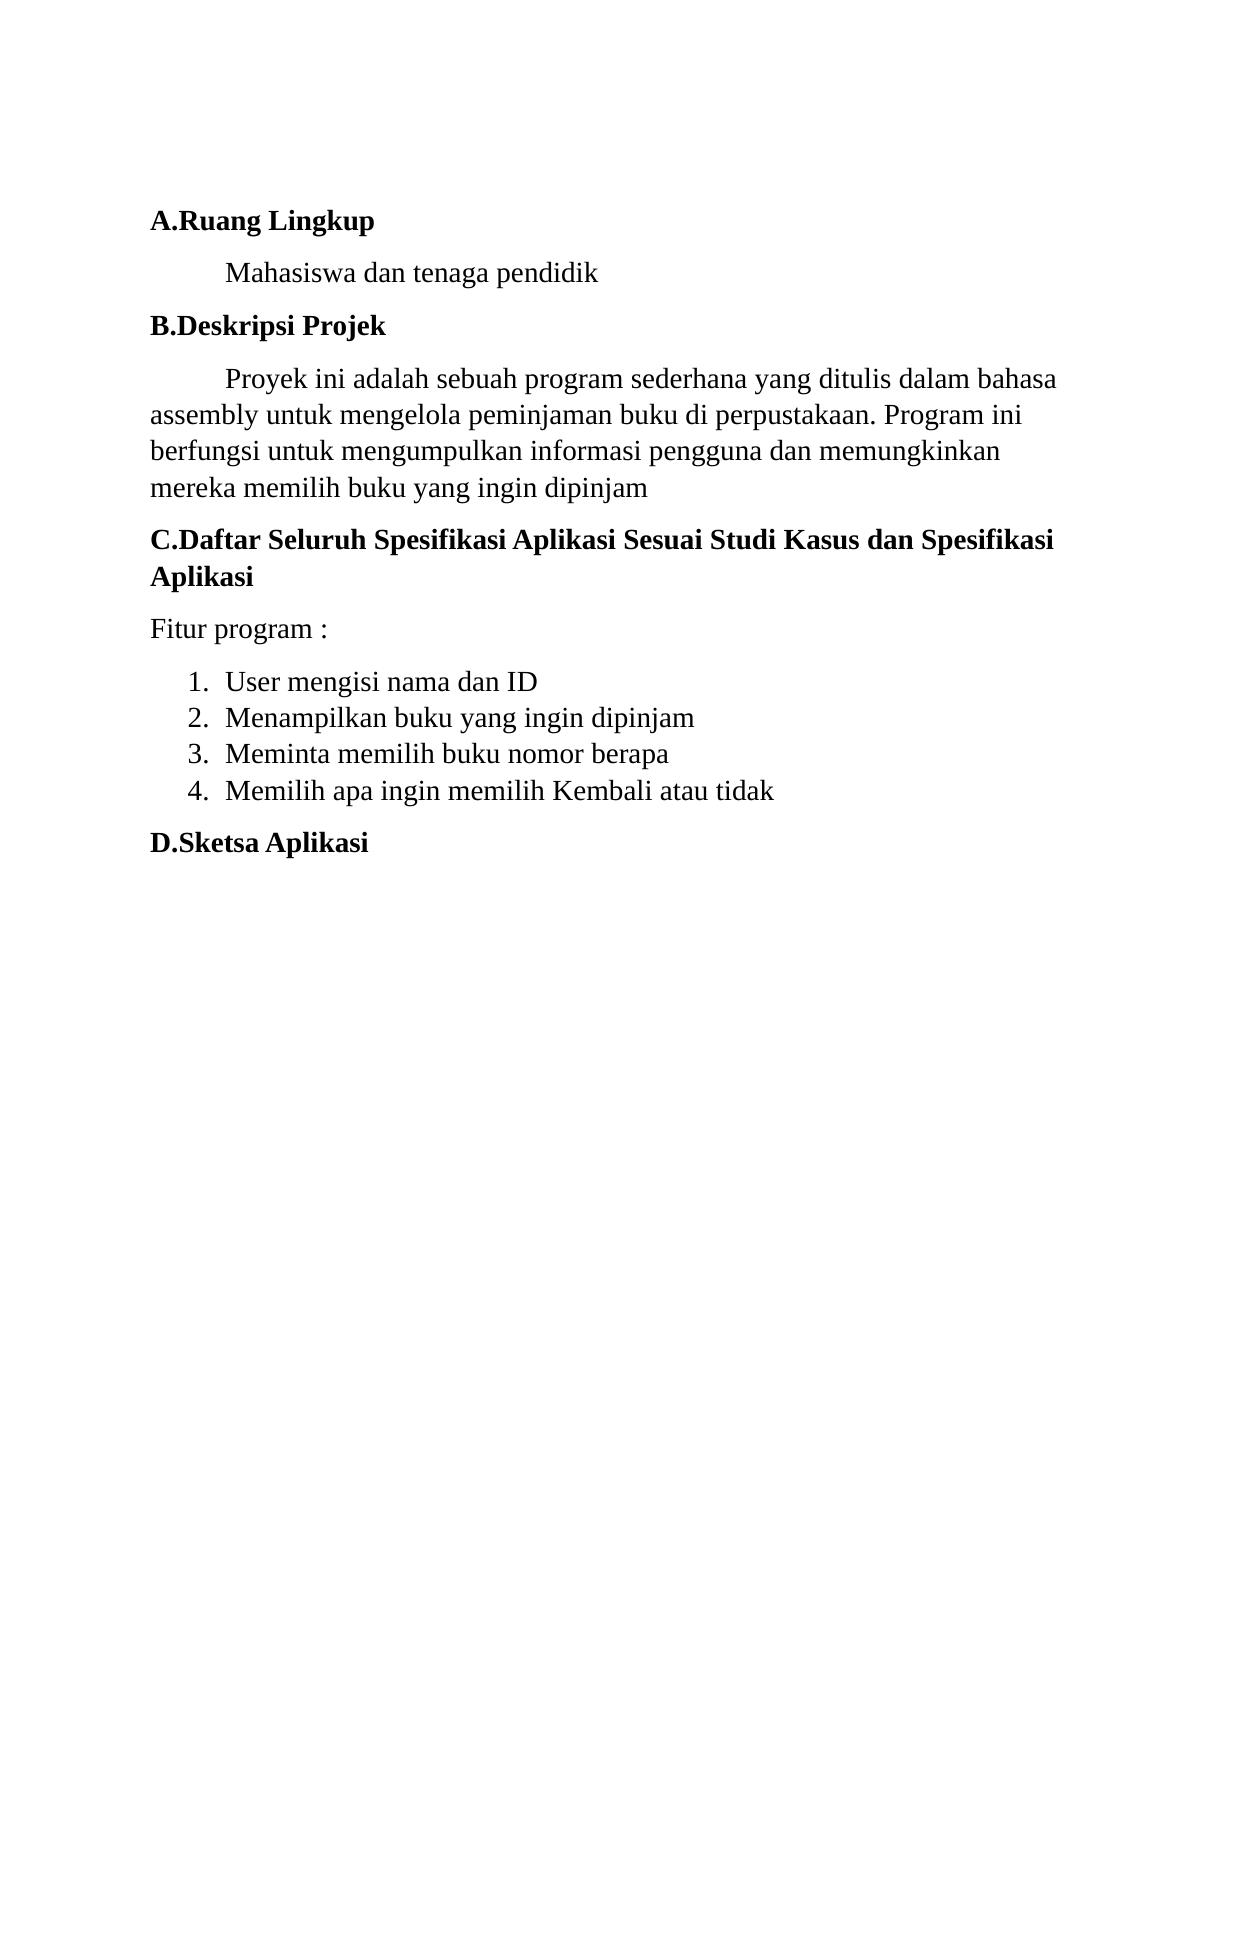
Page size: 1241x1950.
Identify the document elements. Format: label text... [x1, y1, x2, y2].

text C.Daftar Seluruh Spesifikasi Aplikasi Sesuai Studi Kasus dan Spesifikasi Aplikasi [150, 522, 1090, 592]
text A.Ruang Lingkup [150, 203, 1090, 236]
text Fitur program : [150, 611, 1090, 645]
list User mengisi nama dan ID [187, 664, 1090, 698]
list Meminta memilih buku nomor berapa [187, 737, 1090, 770]
list Memilih apa ingin memilih Kembali atau tidak [187, 773, 1090, 806]
text B.Deskripsi Projek [150, 308, 1090, 342]
list Menampilkan buku yang ingin dipinjam [187, 700, 1090, 734]
text Proyek ini adalah sebuah program sederhana yang ditulis dalam bahasa assembly untuk mengelola peminjaman buku di perpustakaan. Program ini berfungsi untuk mengumpulkan informasi pengguna dan memungkinkan mereka memilih buku yang ingin dipinjam [150, 361, 1090, 503]
text D.Sketsa Aplikasi [150, 826, 1090, 859]
text Mahasiswa dan tenaga pendidik [150, 256, 1090, 289]
